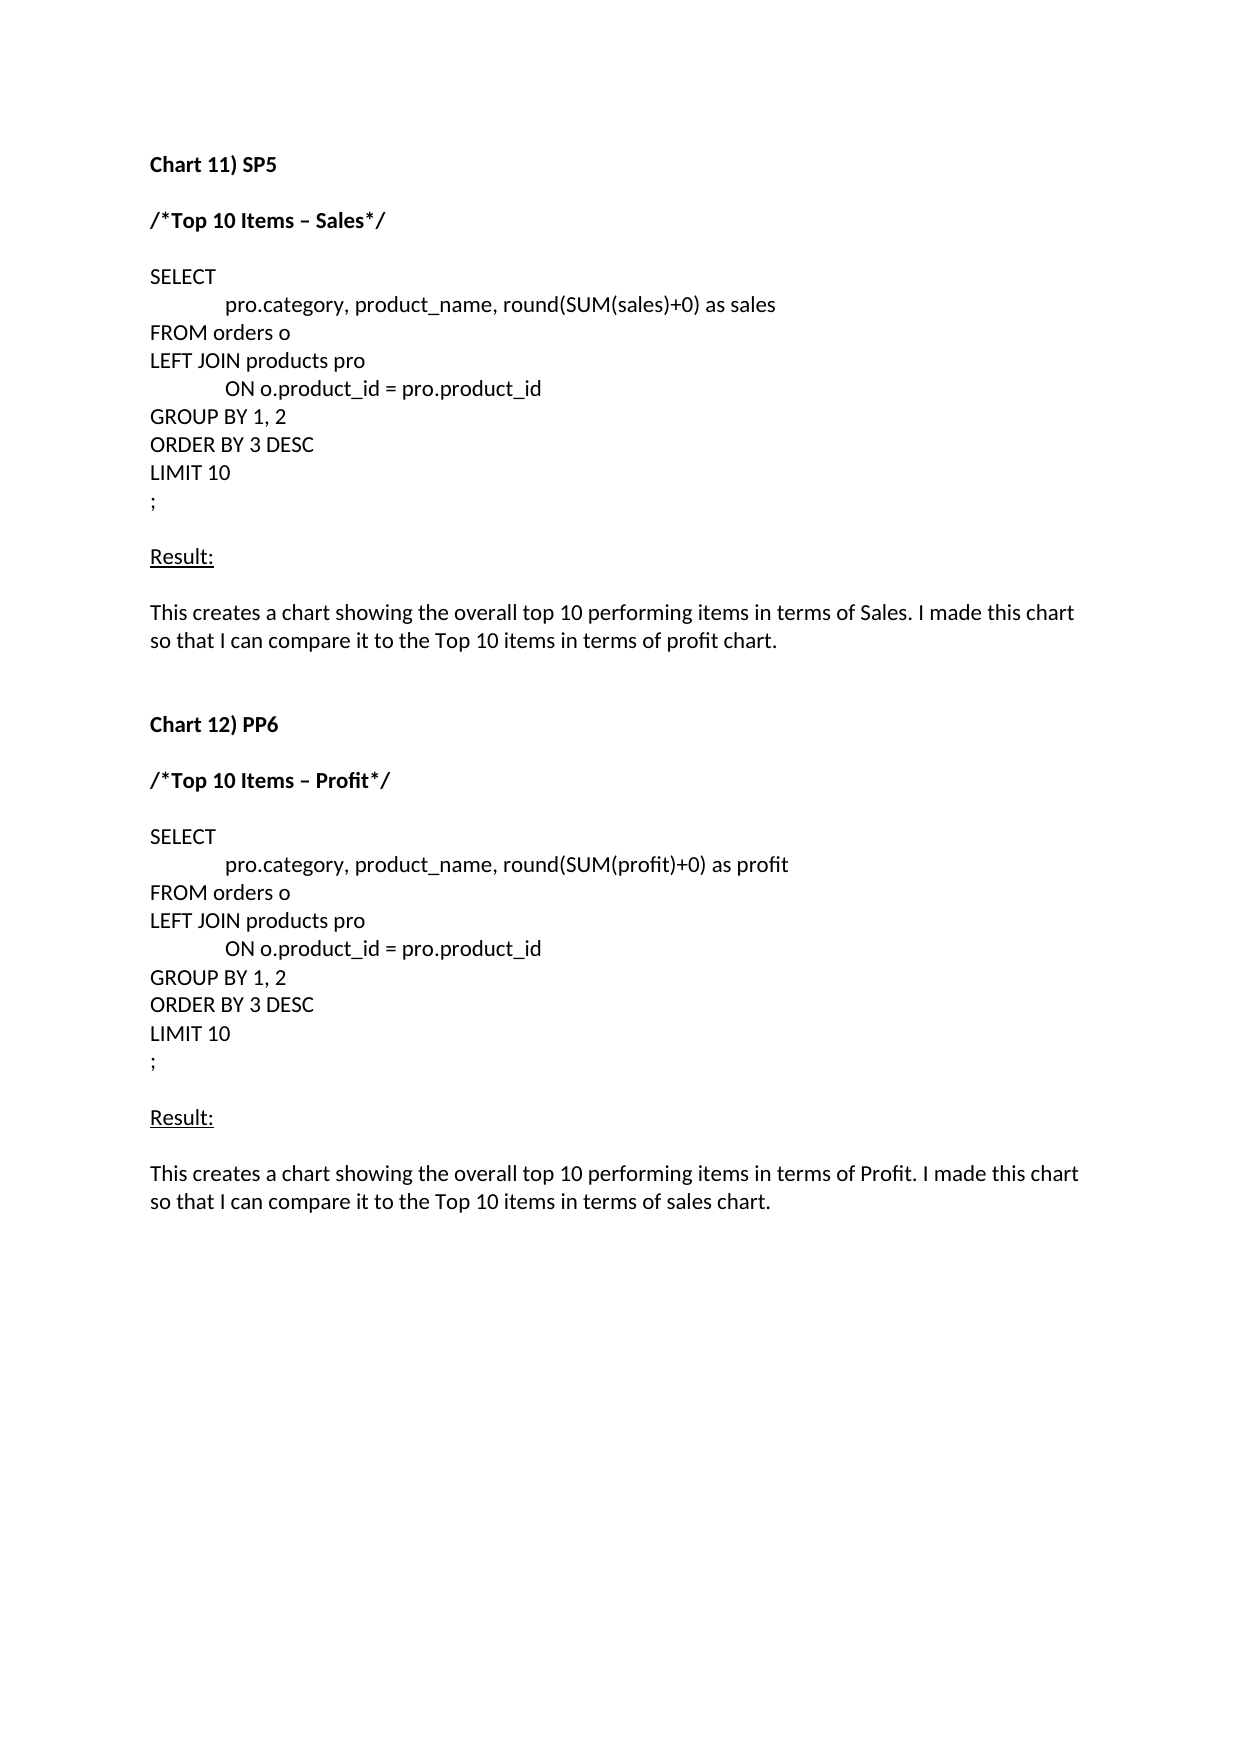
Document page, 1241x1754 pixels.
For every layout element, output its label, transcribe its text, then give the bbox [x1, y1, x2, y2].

text ; [150, 1047, 1090, 1075]
text /*Top 10 Items – Profit*/ [150, 766, 1090, 794]
text LEFT JOIN products pro [150, 346, 1090, 374]
text pro.category, product_name, round(SUM(sales)+0) as sales [150, 290, 1090, 318]
text ORDER BY 3 DESC [150, 430, 1090, 458]
text FROM orders o [150, 878, 1090, 907]
text Result: [150, 542, 1090, 570]
text GROUP BY 1, 2 [150, 402, 1090, 430]
text ON o.product_id = pro.product_id [150, 374, 1090, 402]
text GROUP BY 1, 2 [150, 963, 1090, 991]
text LIMIT 10 [150, 1019, 1090, 1047]
text Result: [150, 1103, 1090, 1131]
text Chart 11) SP5 [150, 150, 1090, 178]
text SELECT [150, 262, 1090, 290]
text ON o.product_id = pro.product_id [150, 934, 1090, 963]
text LEFT JOIN products pro [150, 907, 1090, 934]
text FROM orders o [150, 318, 1090, 346]
text pro.category, product_name, round(SUM(profit)+0) as profit [150, 851, 1090, 878]
text ; [150, 486, 1090, 514]
text /*Top 10 Items – Sales*/ [150, 206, 1090, 234]
text SELECT [150, 822, 1090, 851]
text This creates a chart showing the overall top 10 performing items in terms of Sales. I made this chart so that I can compare it to the Top 10 items in terms of profit chart. [150, 598, 1090, 654]
text This creates a chart showing the overall top 10 performing items in terms of Profit. I made this chart so that I can compare it to the Top 10 items in terms of sales chart. [150, 1159, 1090, 1215]
text LIMIT 10 [150, 458, 1090, 486]
text Chart 12) PP6 [150, 710, 1090, 738]
text ORDER BY 3 DESC [150, 991, 1090, 1019]
